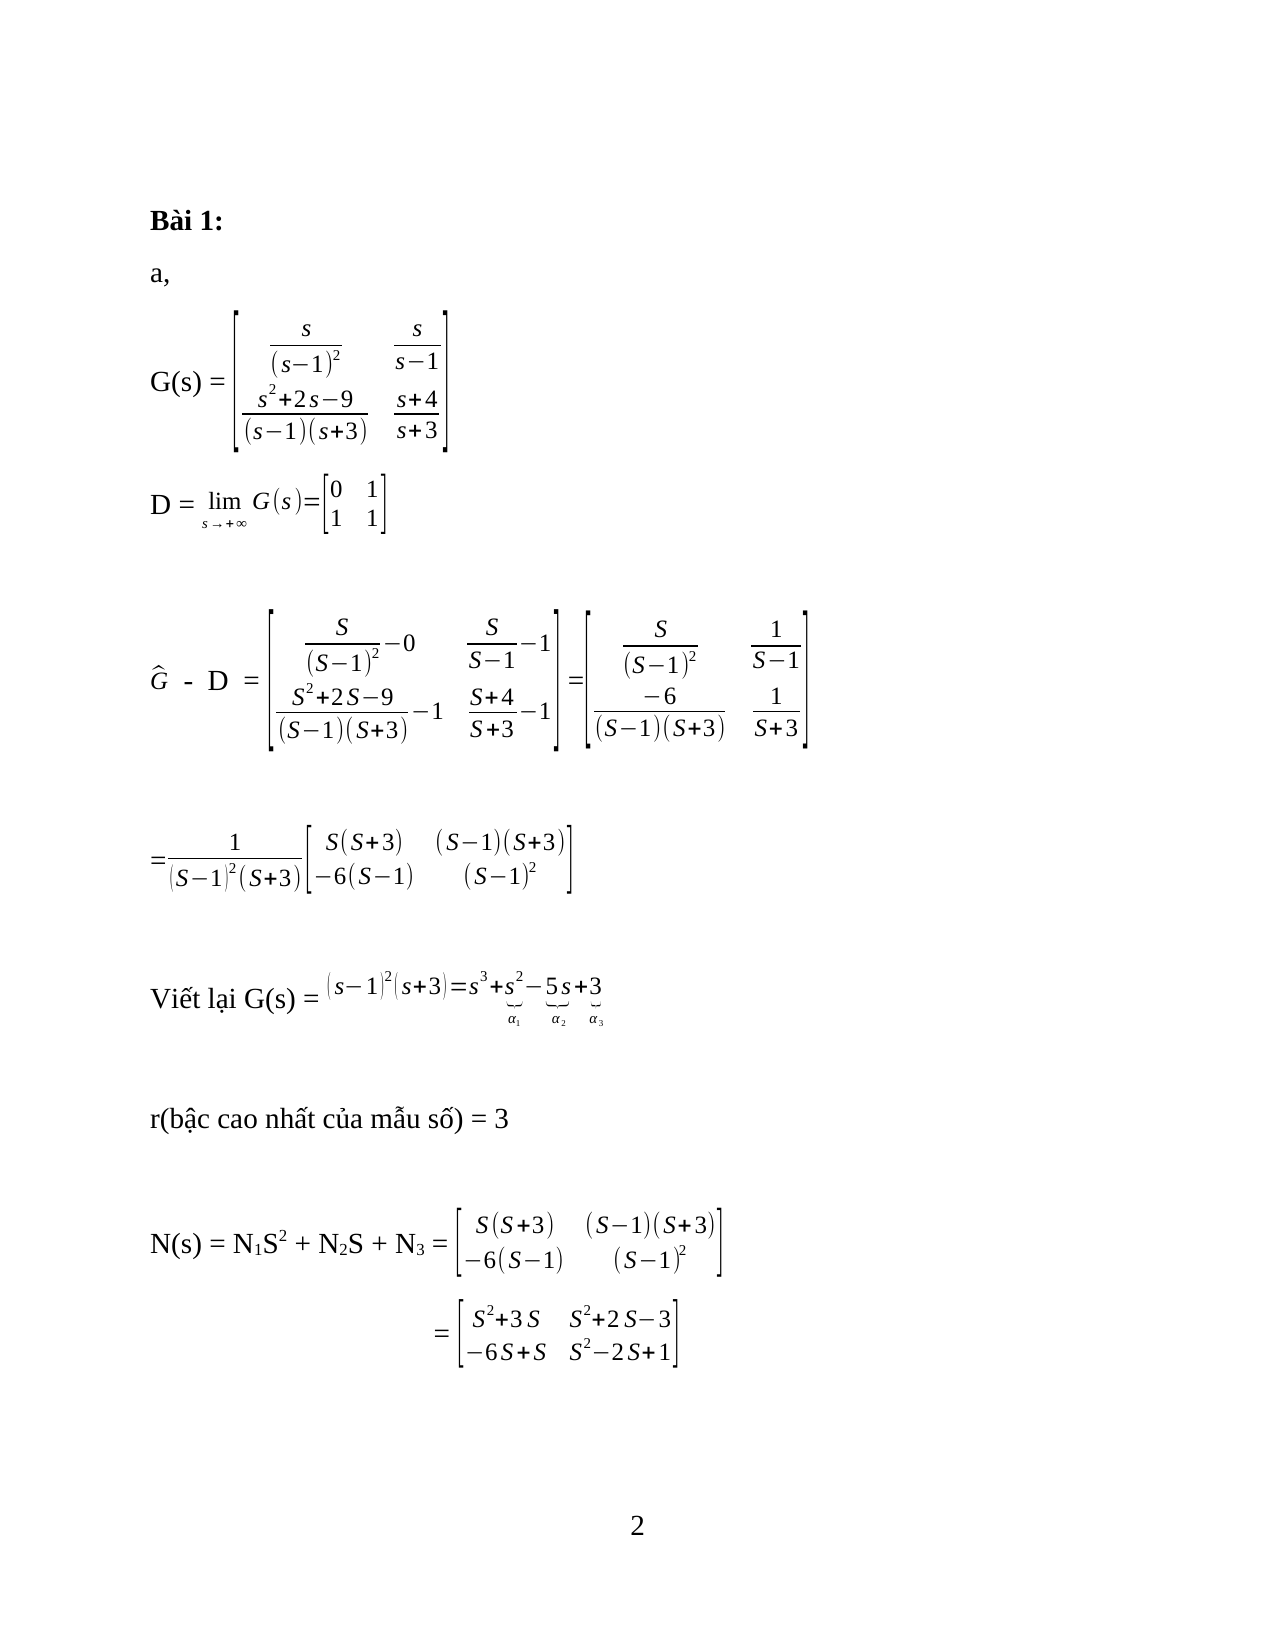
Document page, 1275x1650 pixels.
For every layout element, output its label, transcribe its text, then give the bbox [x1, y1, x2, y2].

text Bài 1: [150, 203, 1125, 236]
text N(s) = N1S2 + N2S + N3 = [150, 1207, 1125, 1279]
text - D = = [150, 607, 1125, 752]
text G(s) = [150, 308, 1125, 453]
text D = [150, 472, 1125, 535]
text = [150, 824, 1125, 895]
text = [375, 1298, 1125, 1369]
text r(bậc cao nhất của mẫu số) = 3 [150, 1101, 1125, 1135]
text Viết lại G(s) = [150, 967, 1125, 1029]
text a, [150, 256, 1125, 289]
